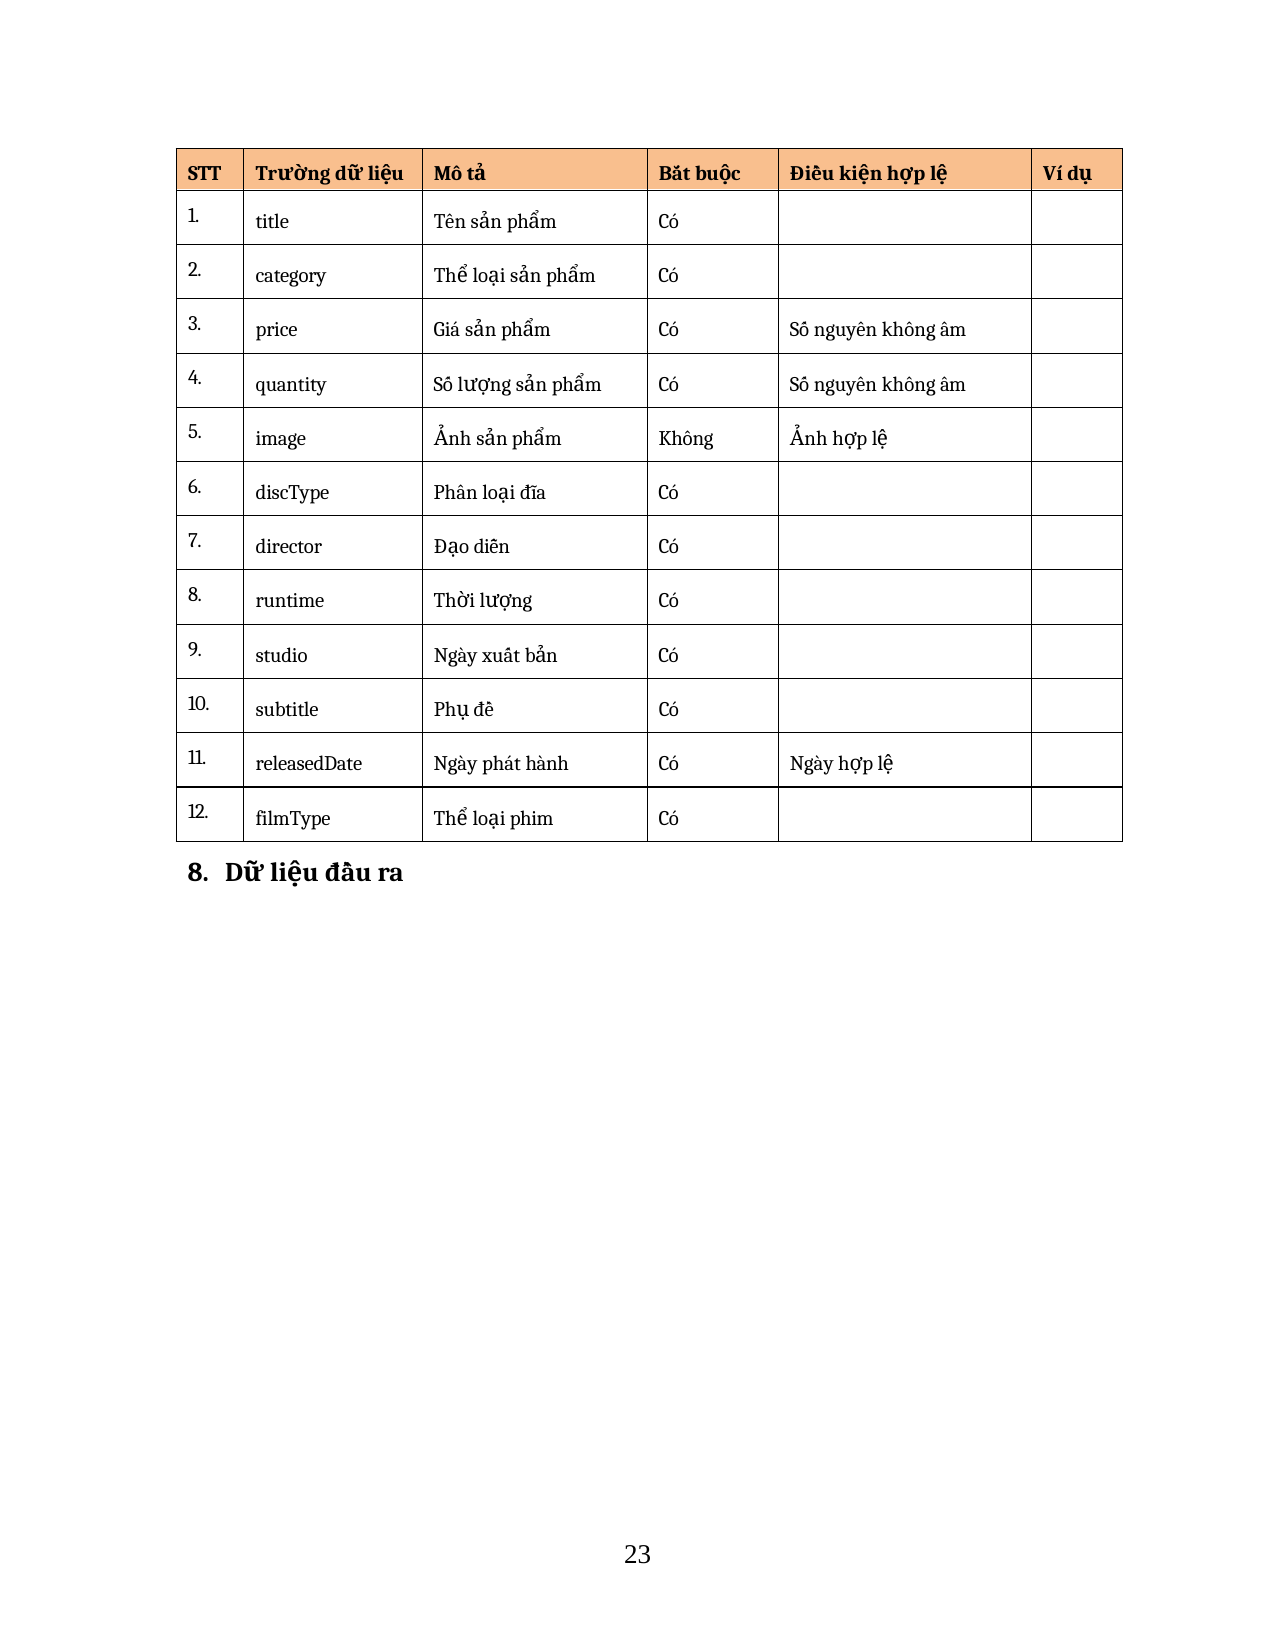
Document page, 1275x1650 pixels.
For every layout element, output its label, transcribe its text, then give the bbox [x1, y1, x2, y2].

table_cell [1032, 462, 1122, 515]
table_cell [1032, 516, 1122, 569]
table_cell [779, 679, 1031, 732]
table_cell discType [244, 462, 422, 515]
table_cell [1032, 245, 1122, 298]
table_cell Có [648, 245, 778, 298]
table_header Mô tả [423, 149, 647, 189]
table_cell runtime [244, 570, 422, 624]
table_cell image [244, 408, 422, 461]
table_cell Phân loại đĩa [423, 462, 647, 515]
table_cell Có [648, 788, 778, 841]
table_cell 8. [177, 570, 243, 624]
table_cell Ảnh sản phẩm [423, 408, 647, 461]
table_cell Có [648, 625, 778, 678]
table_cell director [244, 516, 422, 569]
table_cell Ngày phát hành [423, 733, 647, 786]
table_cell 12. [177, 788, 243, 841]
table_cell 5. [177, 408, 243, 461]
table_cell price [244, 299, 422, 352]
table_cell Tên sản phẩm [423, 191, 647, 244]
table_cell Số nguyên không âm [779, 299, 1031, 352]
table_cell releasedDate [244, 733, 422, 786]
list Dữ liệu đầu ra [187, 857, 1135, 888]
table_cell [1032, 733, 1122, 786]
table_cell 3. [177, 299, 243, 352]
table_cell [1032, 408, 1122, 461]
table_cell Có [648, 462, 778, 515]
table_cell 10. [177, 679, 243, 732]
table_header Trường dữ liệu [244, 149, 422, 189]
table_header Điều kiện hợp lệ [779, 149, 1031, 189]
table_cell Đạo diễn [423, 516, 647, 569]
table_cell Có [648, 733, 778, 786]
table_cell Thể loại phim [423, 788, 647, 841]
table_header Ví dụ [1032, 149, 1122, 189]
table_cell [779, 516, 1031, 569]
table_cell [1032, 299, 1122, 352]
table_cell [779, 462, 1031, 515]
table_header STT [177, 149, 243, 189]
table_cell subtitle [244, 679, 422, 732]
table_cell 11. [177, 733, 243, 786]
table_cell [779, 788, 1031, 841]
table_cell [1032, 354, 1122, 407]
table_cell Số lượng sản phẩm [423, 354, 647, 407]
table_cell [779, 191, 1031, 244]
table_cell Có [648, 516, 778, 569]
table_cell 4. [177, 354, 243, 407]
table_cell 6. [177, 462, 243, 515]
table_cell title [244, 191, 422, 244]
table_cell Ngày hợp lệ [779, 733, 1031, 786]
table_cell Thời lượng [423, 570, 647, 624]
table_cell 2. [177, 245, 243, 298]
table_cell [779, 245, 1031, 298]
table_cell filmType [244, 788, 422, 841]
table_cell [1032, 788, 1122, 841]
table_cell Giá sản phẩm [423, 299, 647, 352]
table_cell Không [648, 408, 778, 461]
table_cell studio [244, 625, 422, 678]
table_cell quantity [244, 354, 422, 407]
table_cell Thể loại sản phẩm [423, 245, 647, 298]
table_cell Có [648, 679, 778, 732]
table_cell [779, 625, 1031, 678]
table_cell Ngày xuất bản [423, 625, 647, 678]
table_cell [1032, 625, 1122, 678]
table_cell 7. [177, 516, 243, 569]
table_cell Số nguyên không âm [779, 354, 1031, 407]
table_cell [1032, 679, 1122, 732]
table_cell Ảnh hợp lệ [779, 408, 1031, 461]
table_cell 9. [177, 625, 243, 678]
table_cell [779, 570, 1031, 624]
table_cell 1. [177, 191, 243, 244]
table_cell category [244, 245, 422, 298]
table_cell Phụ đề [423, 679, 647, 732]
table_cell [1032, 191, 1122, 244]
table_cell Có [648, 299, 778, 352]
table_cell Có [648, 191, 778, 244]
table_header Bắt buộc [648, 149, 778, 189]
table_cell Có [648, 570, 778, 624]
table_cell [1032, 570, 1122, 624]
table_cell Có [648, 354, 778, 407]
